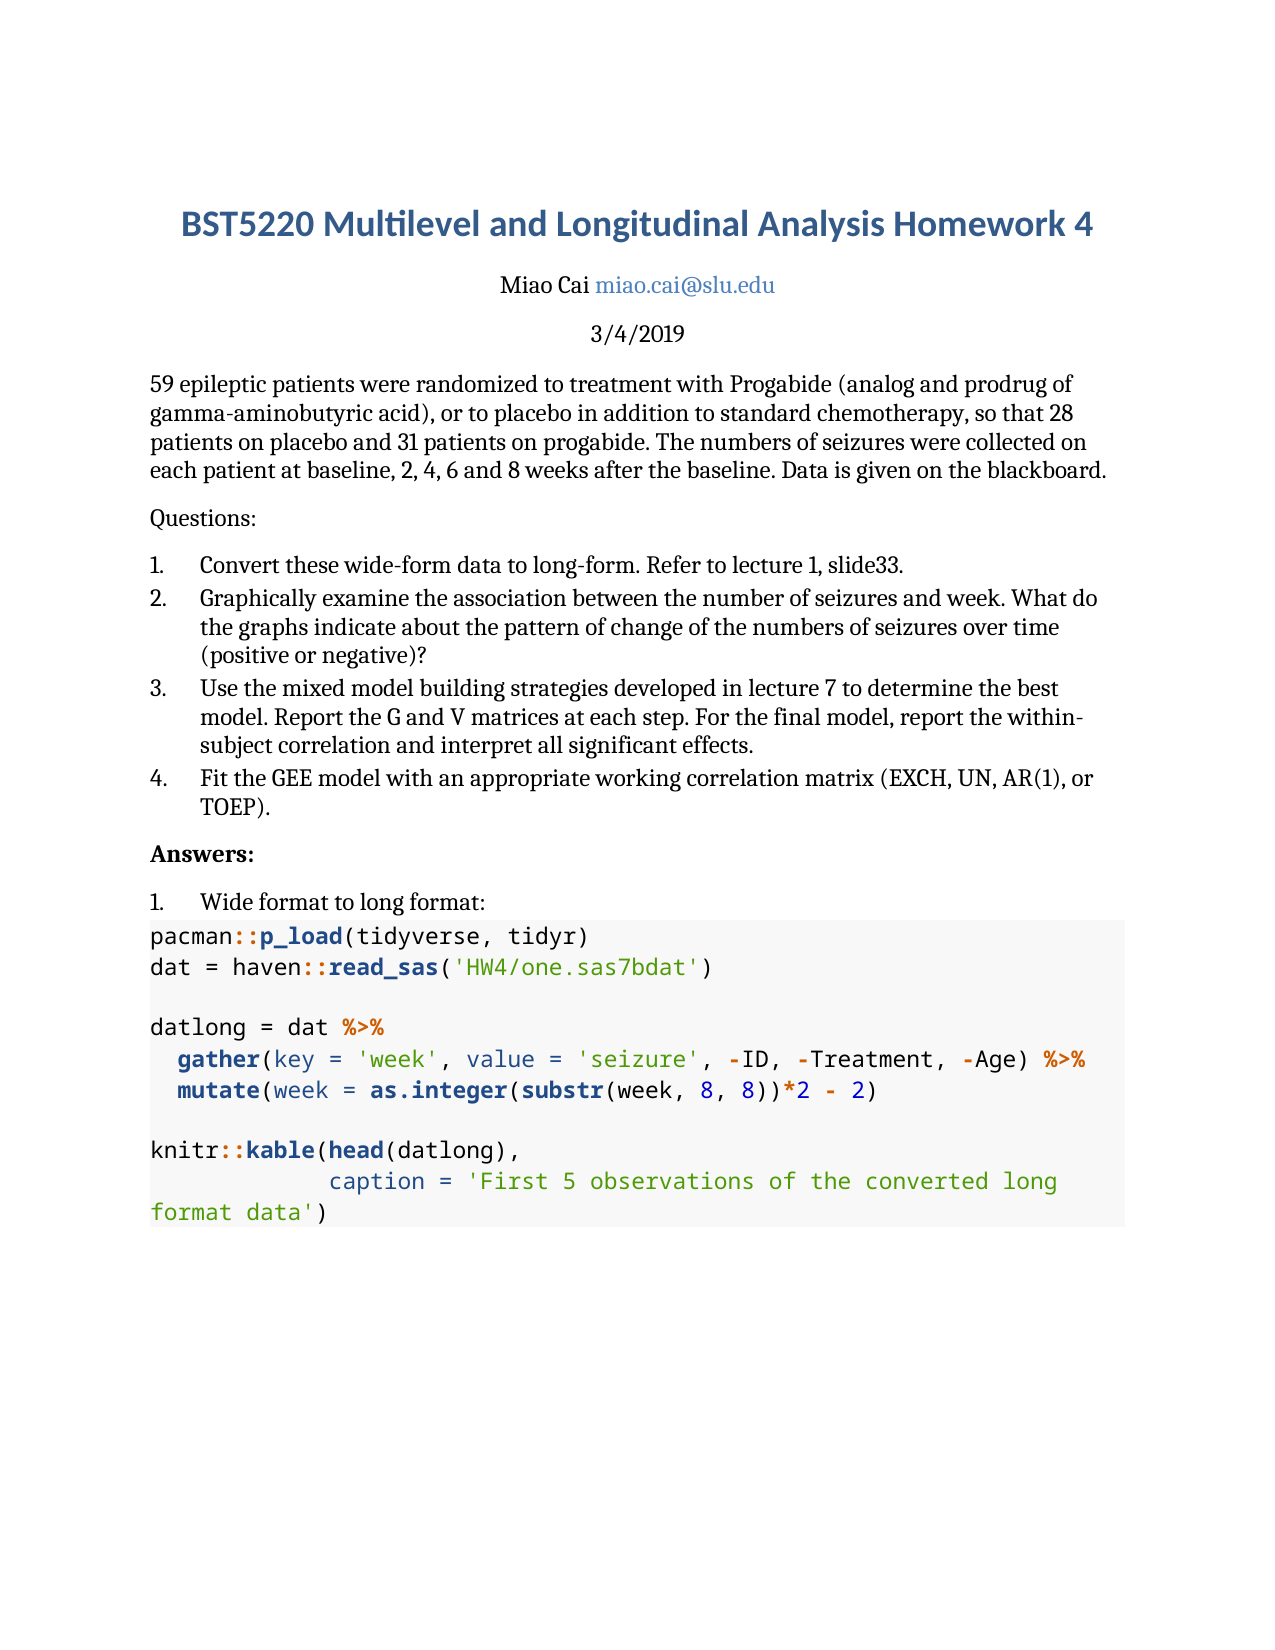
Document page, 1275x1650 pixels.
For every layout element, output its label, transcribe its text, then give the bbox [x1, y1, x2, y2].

list Graphically examine the association between the number of seizures and week. What do the graphs indicate about the pattern of change of the numbers of seizures over time (positive or negative)? [150, 584, 1125, 670]
title BST5220 Multilevel and Longitudinal Analysis Homework 4 [150, 200, 1125, 246]
text Questions: [150, 504, 1125, 532]
text 59 epileptic patients were randomized to treatment with Progabide (analog and prodrug of gamma-aminobutyric acid), or to placebo in addition to standard chemotherapy, so that 28 patients on placebo and 31 patients on progabide. The numbers of seizures were collected on each patient at baseline, 2, 4, 6 and 8 weeks after the baseline. Data is given on the blackboard. [150, 370, 1125, 485]
list Fit the GEE model with an appropriate working correlation matrix (EXCH, UN, AR(1), or TOEP). [150, 764, 1125, 821]
text 3/4/2019 [150, 320, 1125, 349]
text Miao Cai miao.cai@slu.edu [150, 271, 1125, 299]
text Answers: [150, 840, 1125, 869]
list Convert these wide-form data to long-form. Refer to lecture 1, slide33. [150, 551, 1125, 580]
list Wide format to long format: [150, 887, 1125, 916]
text pacman::p_load(tidyverse, tidyr) dat = haven::read_sas('HW4/one.sas7bdat') datlong = dat %>% gather(key = 'week', value = 'seizure', -ID, -Treatment, -Age) %>% mutate(week = as.integer(substr(week, 8, 8))*2 - 2) knitr::kable(head(datlong), caption = 'First 5 observations of the converted long format data') [150, 920, 1125, 1227]
list Use the mixed model building strategies developed in lecture 7 to determine the best model. Report the G and V matrices at each step. For the final model, report the within-subject correlation and interpret all significant effects. [150, 674, 1125, 760]
